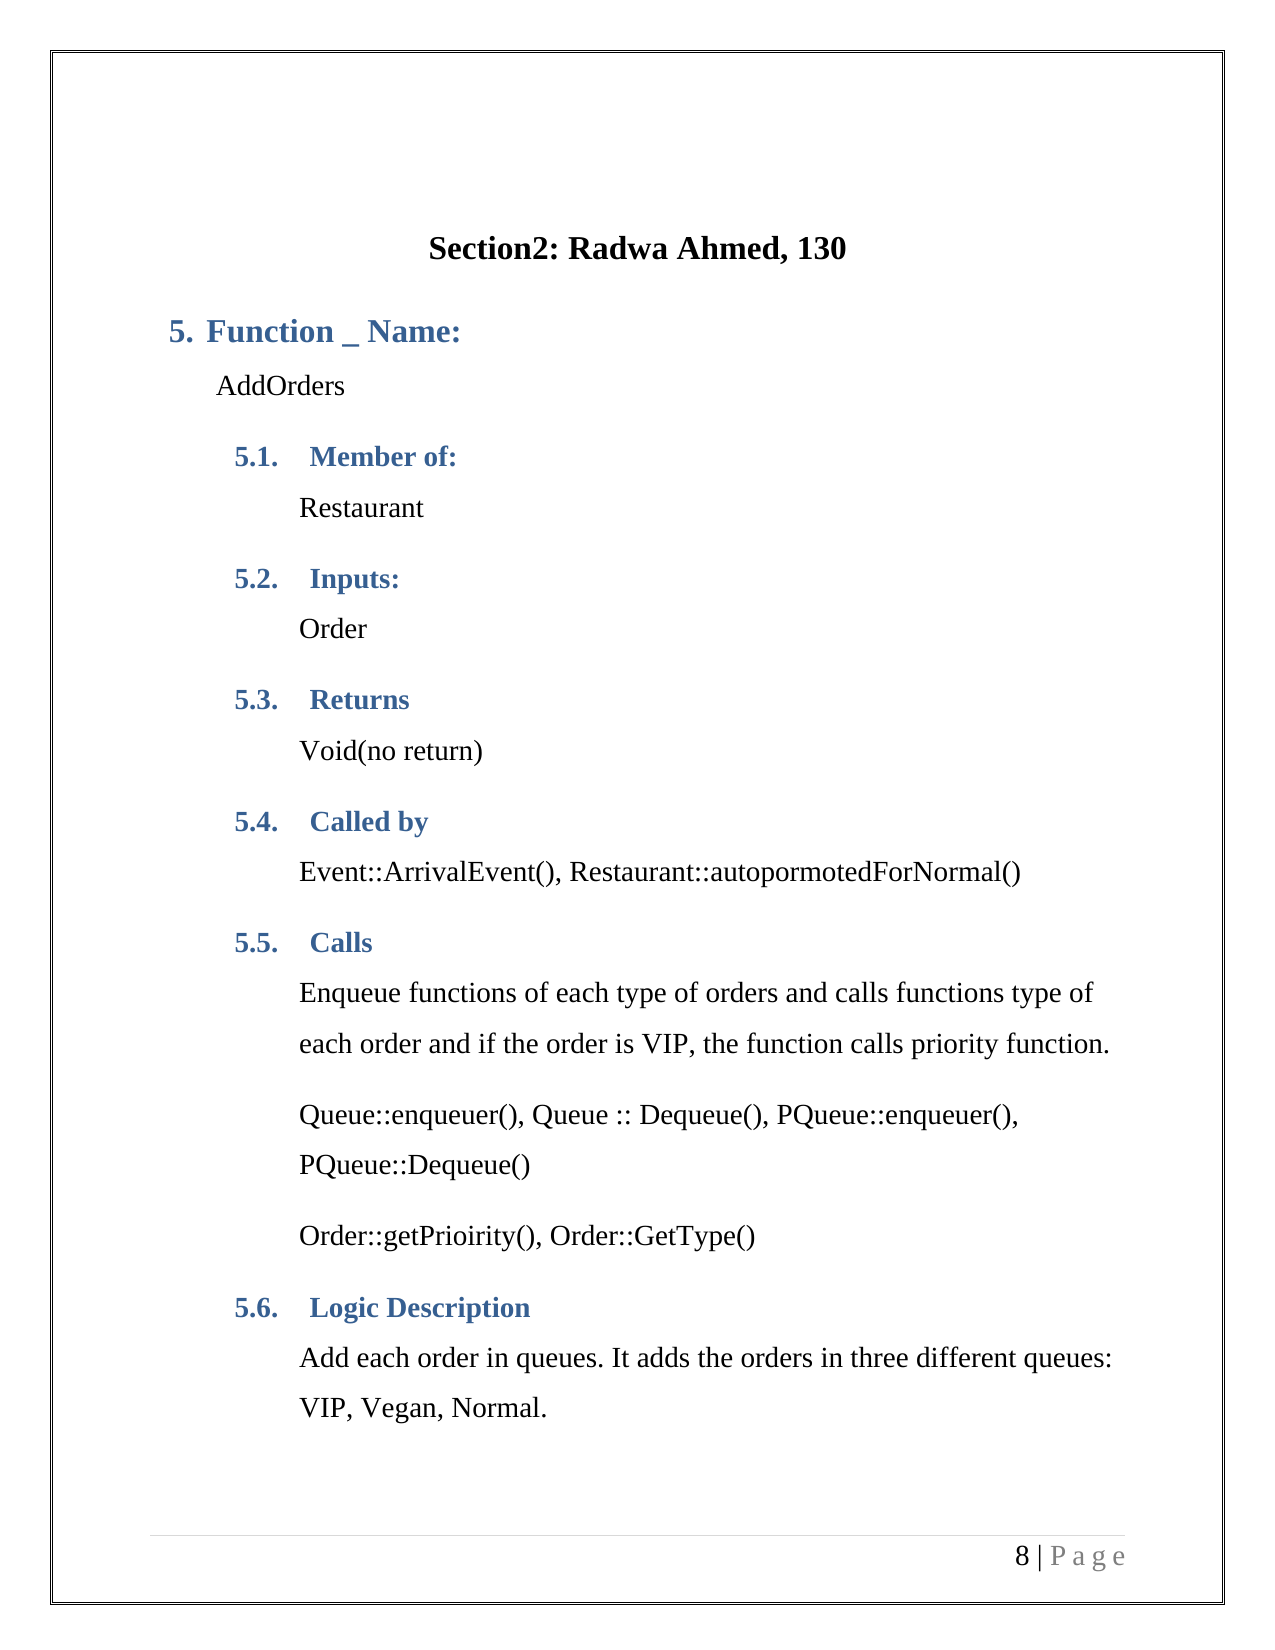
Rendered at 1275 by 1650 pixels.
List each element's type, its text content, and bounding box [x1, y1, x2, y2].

text Add each order in queues. It adds the orders in three different queues: VIP, Vegan, Normal. [299, 1340, 1125, 1424]
text Section2: Radwa Ahmed, 130 [150, 228, 1125, 267]
text AddOrders [216, 368, 1125, 402]
subtitle Called by [234, 804, 1125, 837]
text Void(no return) [299, 733, 1125, 766]
subtitle Member of: [234, 439, 1125, 473]
text Order::getPrioirity(), Order::GetType() [299, 1218, 1125, 1252]
text Enqueue functions of each type of orders and calls functions type of each order and if the order is VIP, the function calls priority function. [299, 976, 1125, 1059]
text Restaurant [299, 490, 1125, 523]
subtitle Function _ Name: [169, 311, 1125, 349]
subtitle Returns [234, 682, 1125, 716]
subtitle Logic Description [234, 1290, 1125, 1323]
text Event::ArrivalEvent(), Restaurant::autopormotedForNormal() [299, 854, 1125, 888]
text Queue::enqueuer(), Queue :: Dequeue(), PQueue::enqueuer(), PQueue::Dequeue() [299, 1097, 1125, 1181]
subtitle Inputs: [234, 561, 1125, 594]
text Order [299, 611, 1125, 645]
subtitle Calls [234, 925, 1125, 959]
